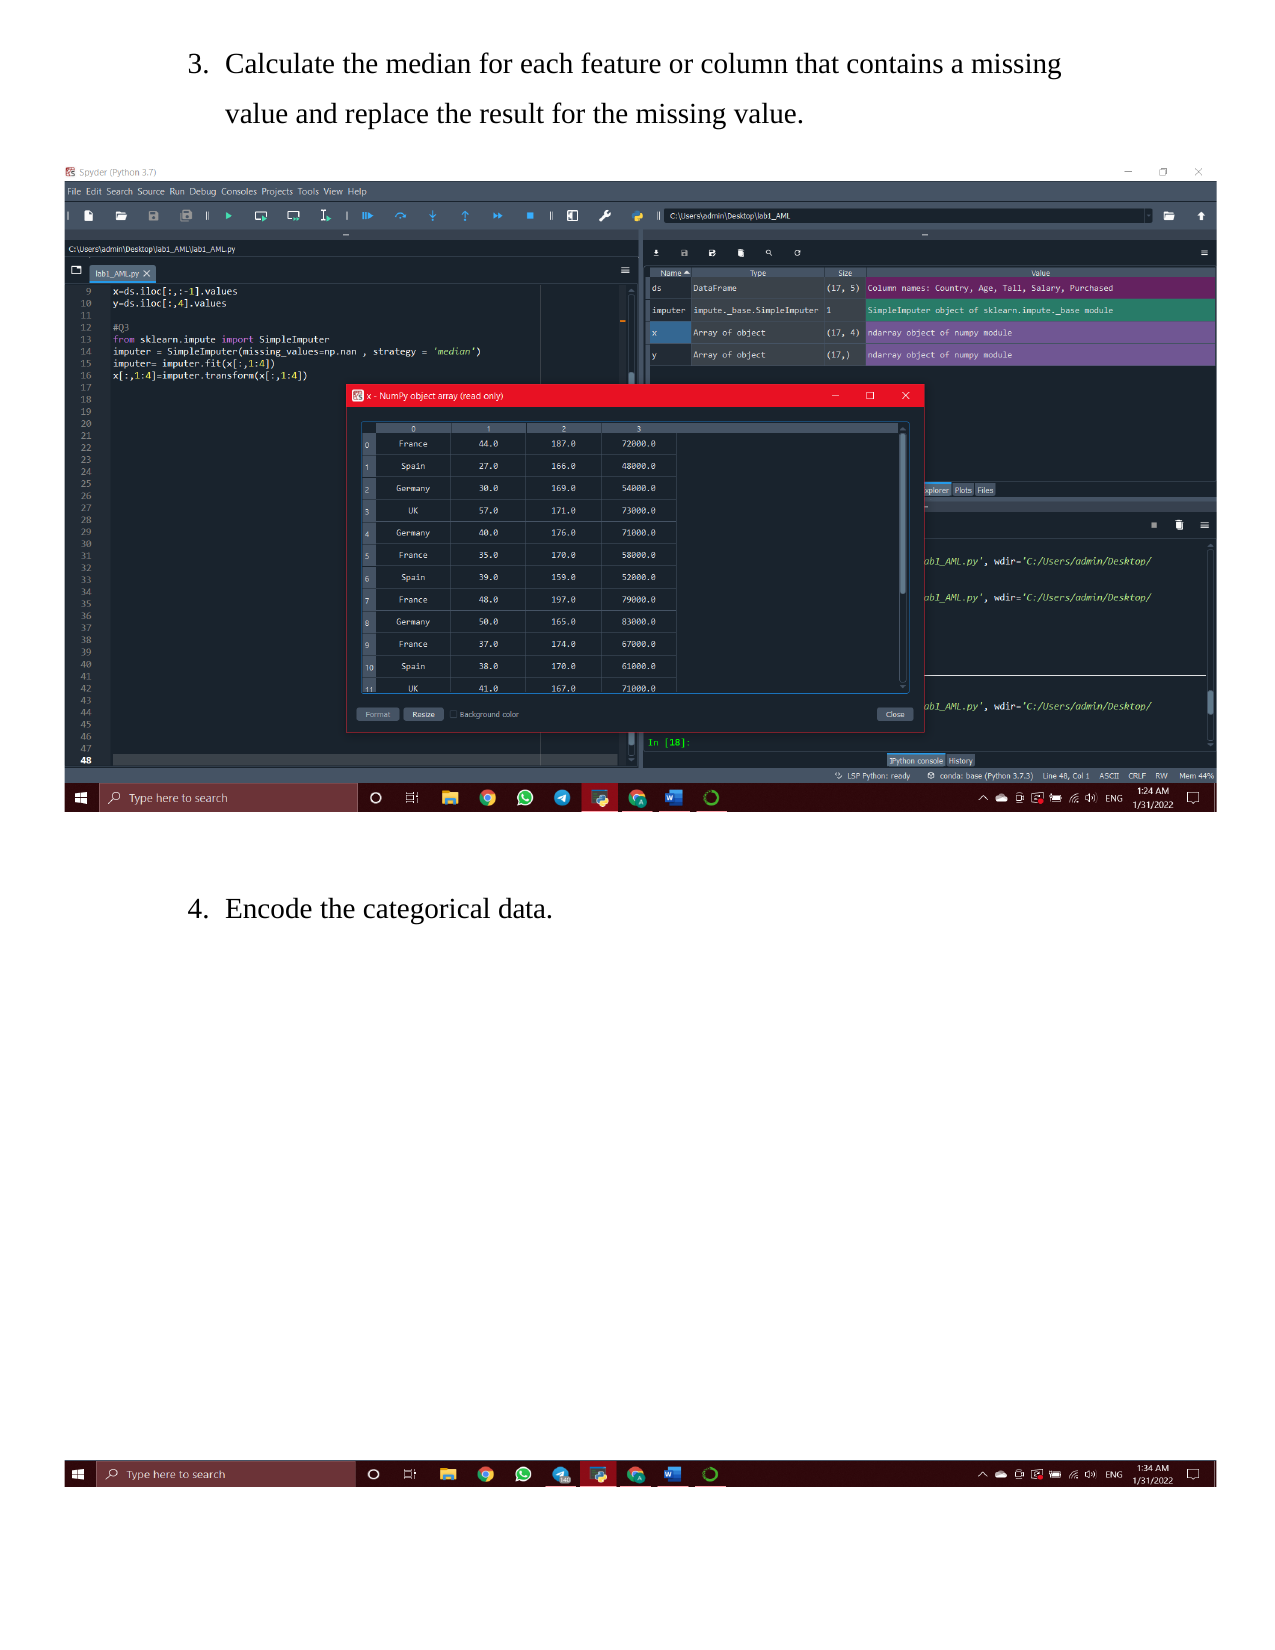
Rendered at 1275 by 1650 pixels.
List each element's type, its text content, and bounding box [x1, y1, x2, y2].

list Calculate the median for each feature or column that contains a missing value and replace the result for the missing value. [187, 46, 1062, 130]
list Encode the categorical data. [187, 892, 1217, 925]
